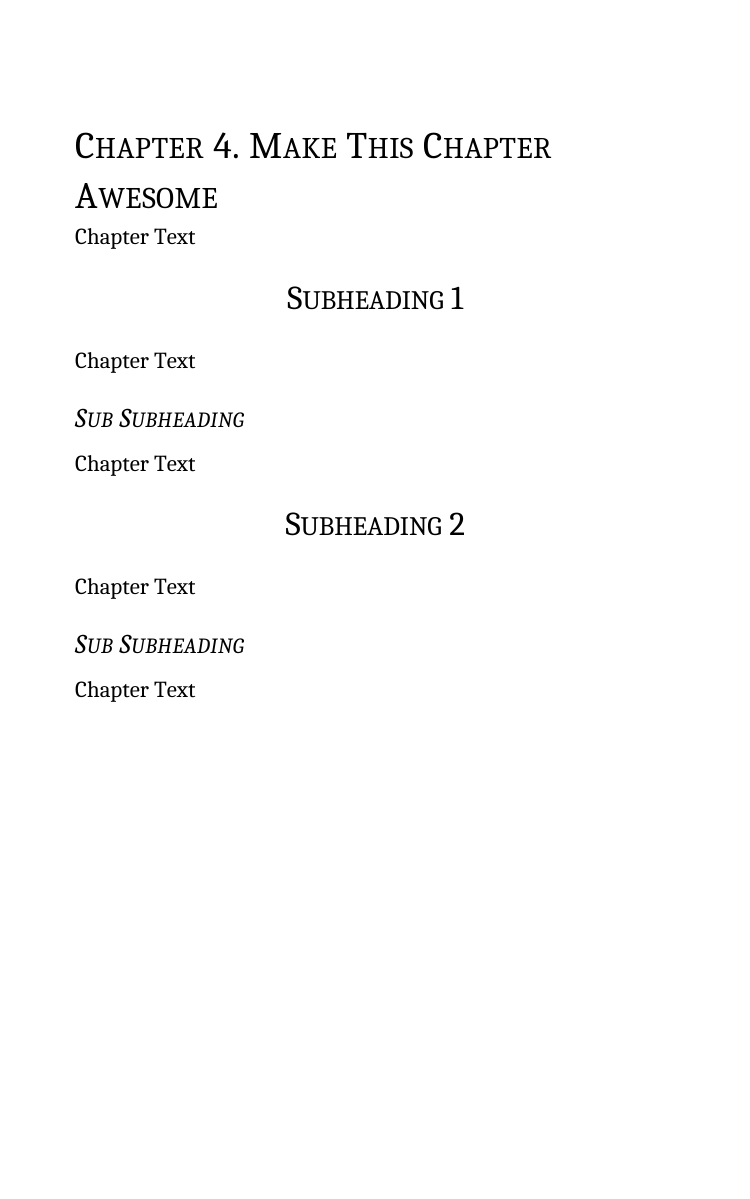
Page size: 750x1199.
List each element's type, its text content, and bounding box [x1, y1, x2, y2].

subtitle Sub Subheading [75, 629, 675, 660]
text Chapter Text [75, 677, 675, 703]
text Chapter Text [75, 224, 675, 251]
subtitle Subheading 2 [75, 506, 675, 544]
text Chapter Text [75, 450, 675, 477]
subtitle Subheading 1 [75, 279, 675, 318]
text Chapter Text [75, 348, 675, 374]
text Chapter Text [75, 574, 675, 600]
subtitle Chapter 4. Make This Chapter Awesome [75, 125, 675, 218]
subtitle Sub Subheading [75, 403, 675, 434]
